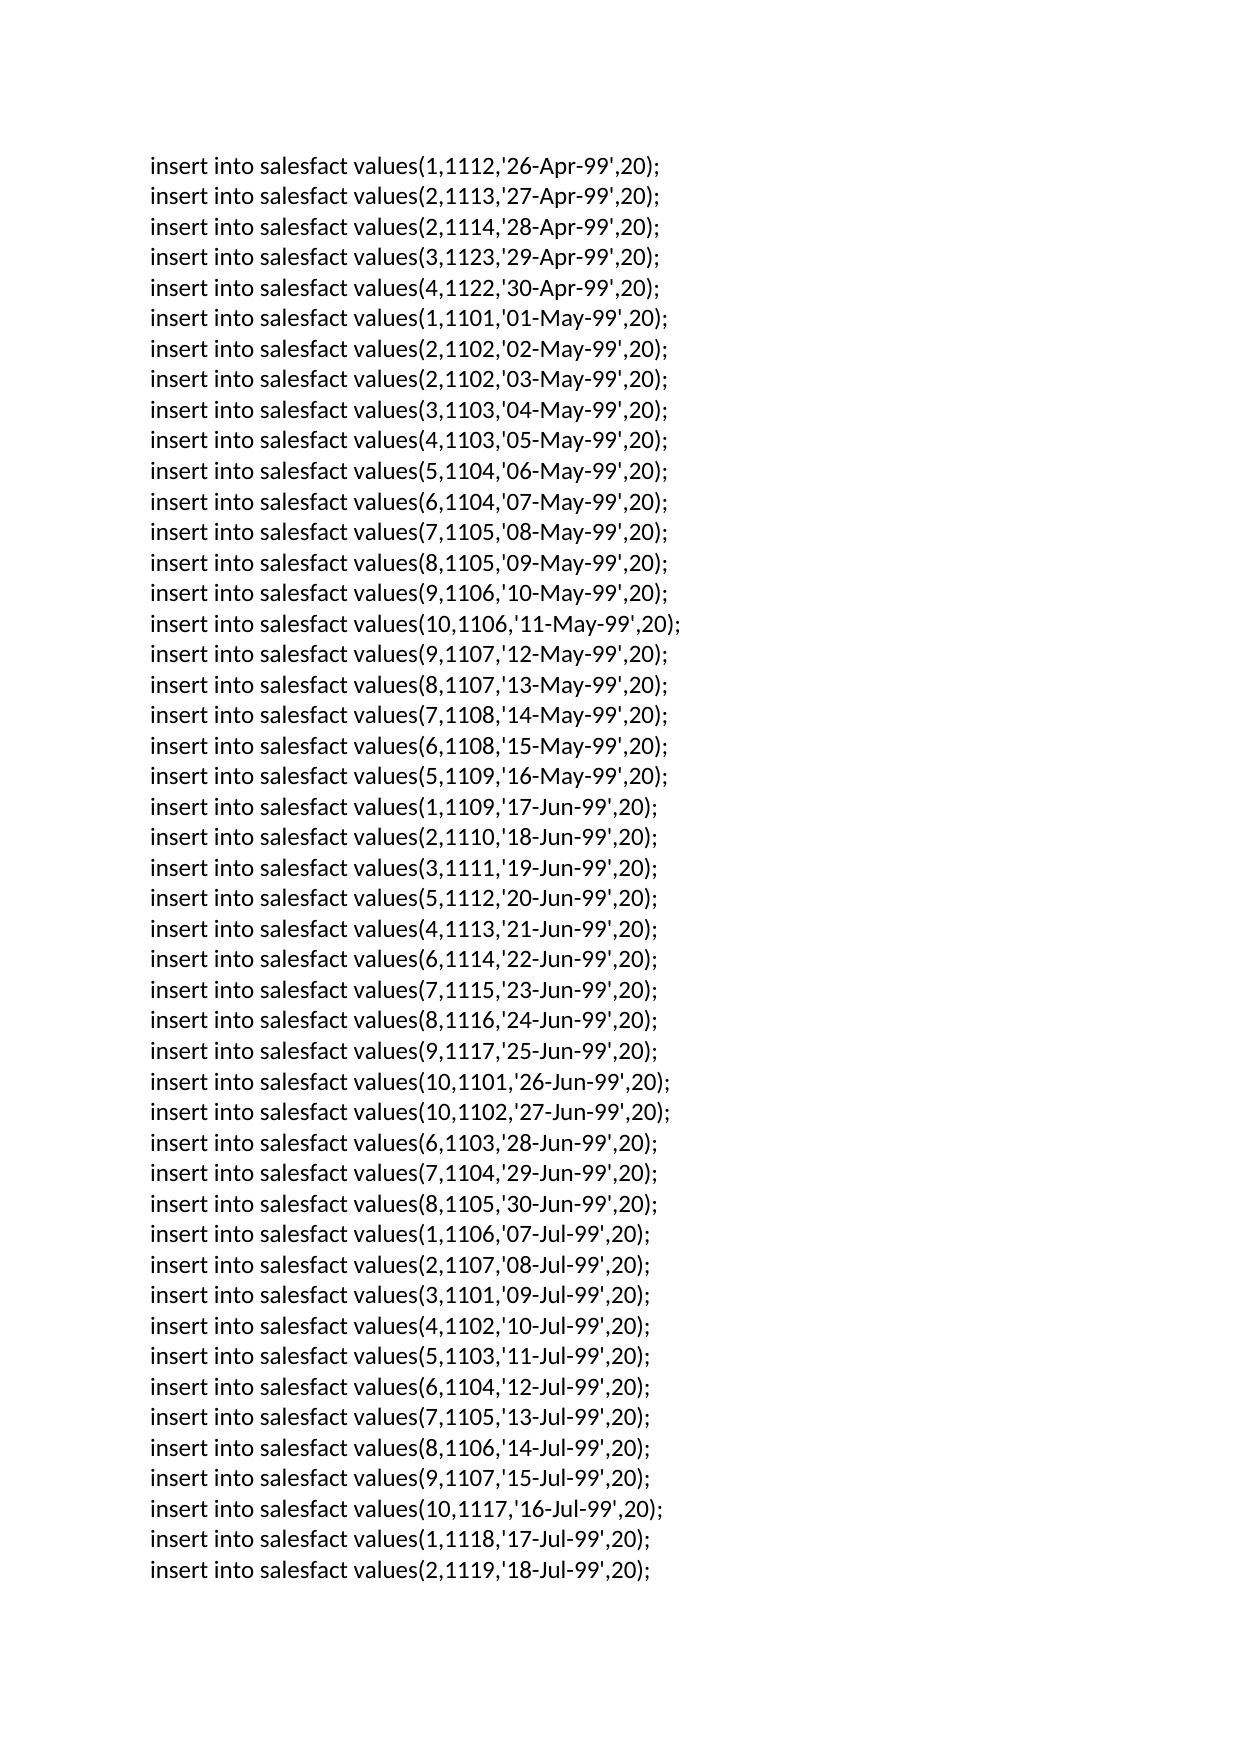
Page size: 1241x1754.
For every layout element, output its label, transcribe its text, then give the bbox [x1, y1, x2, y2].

text insert into salesfact values(4,1113,'21-Jun-99',20); [150, 913, 1090, 943]
text insert into salesfact values(2,1102,'03-May-99',20); [150, 364, 1090, 394]
text insert into salesfact values(9,1117,'25-Jun-99',20); [150, 1035, 1090, 1066]
text insert into salesfact values(1,1112,'26-Apr-99',20); [150, 150, 1090, 181]
text insert into salesfact values(6,1108,'15-May-99',20); [150, 730, 1090, 760]
text insert into salesfact values(7,1105,'08-May-99',20); [150, 516, 1090, 547]
text insert into salesfact values(6,1104,'12-Jul-99',20); [150, 1371, 1090, 1401]
text insert into salesfact values(8,1105,'09-May-99',20); [150, 547, 1090, 577]
text insert into salesfact values(6,1104,'07-May-99',20); [150, 486, 1090, 516]
text insert into salesfact values(5,1103,'11-Jul-99',20); [150, 1340, 1090, 1371]
text insert into salesfact values(6,1103,'28-Jun-99',20); [150, 1127, 1090, 1157]
text insert into salesfact values(7,1104,'29-Jun-99',20); [150, 1157, 1090, 1188]
text insert into salesfact values(2,1113,'27-Apr-99',20); [150, 181, 1090, 211]
text insert into salesfact values(10,1102,'27-Jun-99',20); [150, 1096, 1090, 1127]
text insert into salesfact values(10,1106,'11-May-99',20); [150, 608, 1090, 638]
text insert into salesfact values(4,1102,'10-Jul-99',20); [150, 1310, 1090, 1340]
text insert into salesfact values(1,1101,'01-May-99',20); [150, 303, 1090, 333]
text insert into salesfact values(8,1116,'24-Jun-99',20); [150, 1004, 1090, 1035]
text insert into salesfact values(9,1106,'10-May-99',20); [150, 577, 1090, 608]
text insert into salesfact values(2,1102,'02-May-99',20); [150, 333, 1090, 364]
text insert into salesfact values(3,1103,'04-May-99',20); [150, 394, 1090, 425]
text insert into salesfact values(4,1122,'30-Apr-99',20); [150, 272, 1090, 303]
text insert into salesfact values(1,1109,'17-Jun-99',20); [150, 791, 1090, 821]
text insert into salesfact values(3,1123,'29-Apr-99',20); [150, 242, 1090, 272]
text insert into salesfact values(8,1105,'30-Jun-99',20); [150, 1188, 1090, 1218]
text insert into salesfact values(5,1109,'16-May-99',20); [150, 760, 1090, 791]
text insert into salesfact values(10,1117,'16-Jul-99',20); [150, 1493, 1090, 1523]
text insert into salesfact values(9,1107,'15-Jul-99',20); [150, 1462, 1090, 1493]
text insert into salesfact values(7,1108,'14-May-99',20); [150, 699, 1090, 730]
text insert into salesfact values(6,1114,'22-Jun-99',20); [150, 943, 1090, 974]
text insert into salesfact values(7,1115,'23-Jun-99',20); [150, 974, 1090, 1004]
text insert into salesfact values(10,1101,'26-Jun-99',20); [150, 1066, 1090, 1096]
text insert into salesfact values(5,1112,'20-Jun-99',20); [150, 882, 1090, 913]
text insert into salesfact values(5,1104,'06-May-99',20); [150, 455, 1090, 486]
text insert into salesfact values(3,1111,'19-Jun-99',20); [150, 852, 1090, 882]
text insert into salesfact values(3,1101,'09-Jul-99',20); [150, 1279, 1090, 1310]
text insert into salesfact values(2,1107,'08-Jul-99',20); [150, 1249, 1090, 1279]
text insert into salesfact values(2,1110,'18-Jun-99',20); [150, 821, 1090, 852]
text insert into salesfact values(1,1118,'17-Jul-99',20); [150, 1523, 1090, 1554]
text insert into salesfact values(8,1106,'14-Jul-99',20); [150, 1432, 1090, 1462]
text insert into salesfact values(2,1119,'18-Jul-99',20); [150, 1554, 1090, 1584]
text insert into salesfact values(4,1103,'05-May-99',20); [150, 425, 1090, 455]
text insert into salesfact values(8,1107,'13-May-99',20); [150, 669, 1090, 699]
text insert into salesfact values(1,1106,'07-Jul-99',20); [150, 1218, 1090, 1249]
text insert into salesfact values(2,1114,'28-Apr-99',20); [150, 211, 1090, 242]
text insert into salesfact values(7,1105,'13-Jul-99',20); [150, 1401, 1090, 1432]
text insert into salesfact values(9,1107,'12-May-99',20); [150, 638, 1090, 669]
